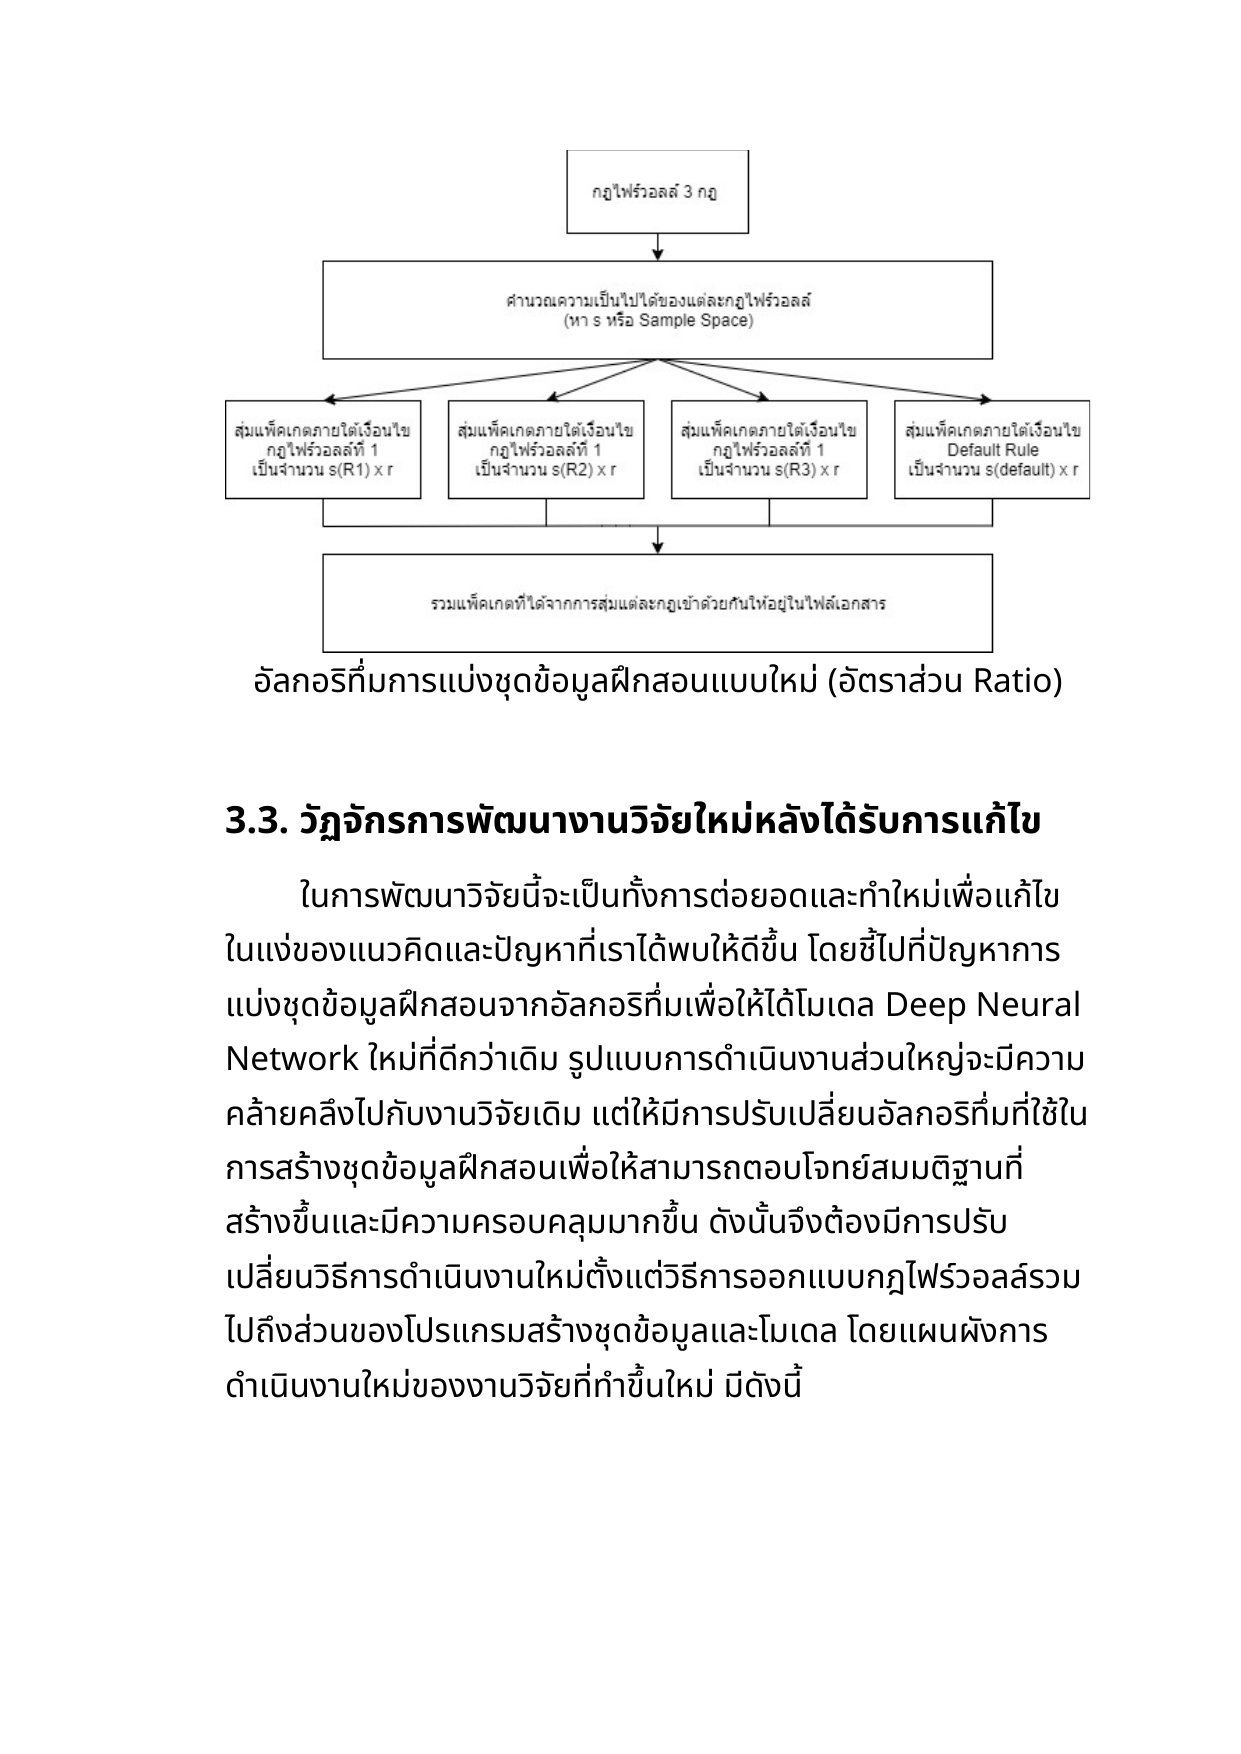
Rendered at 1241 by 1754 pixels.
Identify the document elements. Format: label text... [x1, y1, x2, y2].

text 3.3. วัฏจักรการพัฒนางานวิจัยใหม่หลังได้รับการแก้ไข [225, 794, 1090, 851]
text อัลกอริทึ่มการแบ่งชุดข้อมูลฝึกสอนแบบใหม่ (อัตราส่วน Ratio) [225, 653, 1090, 707]
picture [225, 150, 1091, 653]
text ในการพัฒนาวิจัยนี้จะเป็นทั้งการต่อยอดและทำใหม่เพื่อแก้ไขในแง่ของแนวคิดและปัญหาที่เราได้พบให้ดีขึ้น โดยชี้ไปที่ปัญหาการแบ่งชุดข้อมูลฝึกสอนจากอัลกอริทึ่มเพื่อให้ได้โมเดล Deep Neural Network ใหม่ที่ดีกว่าเดิม รูปแบบการดำเนินงานส่วนใหญ่จะมีความคล้ายคลึงไปกับงานวิจัยเดิม แต่ให้มีการปรับเปลี่ยนอัลกอริทึ่มที่ใช้ในการสร้างชุดข้อมูลฝึกสอนเพื่อให้สามารถตอบโจทย์สมมติฐานที่สร้างขึ้นและมีความครอบคลุมมากขึ้น ดังนั้นจึงต้องมีการปรับเปลี่ยนวิธีการดำเนินงานใหม่ตั้งแต่วิธีการออกแบบกฎไฟร์วอลล์รวมไปถึงส่วนของโปรแกรมสร้างชุดข้อมูลและโมเดล โดยแผนผังการดำเนินงานใหม่ของงานวิจัยที่ทำขึ้นใหม่ มีดังนี้ [225, 872, 1090, 1412]
